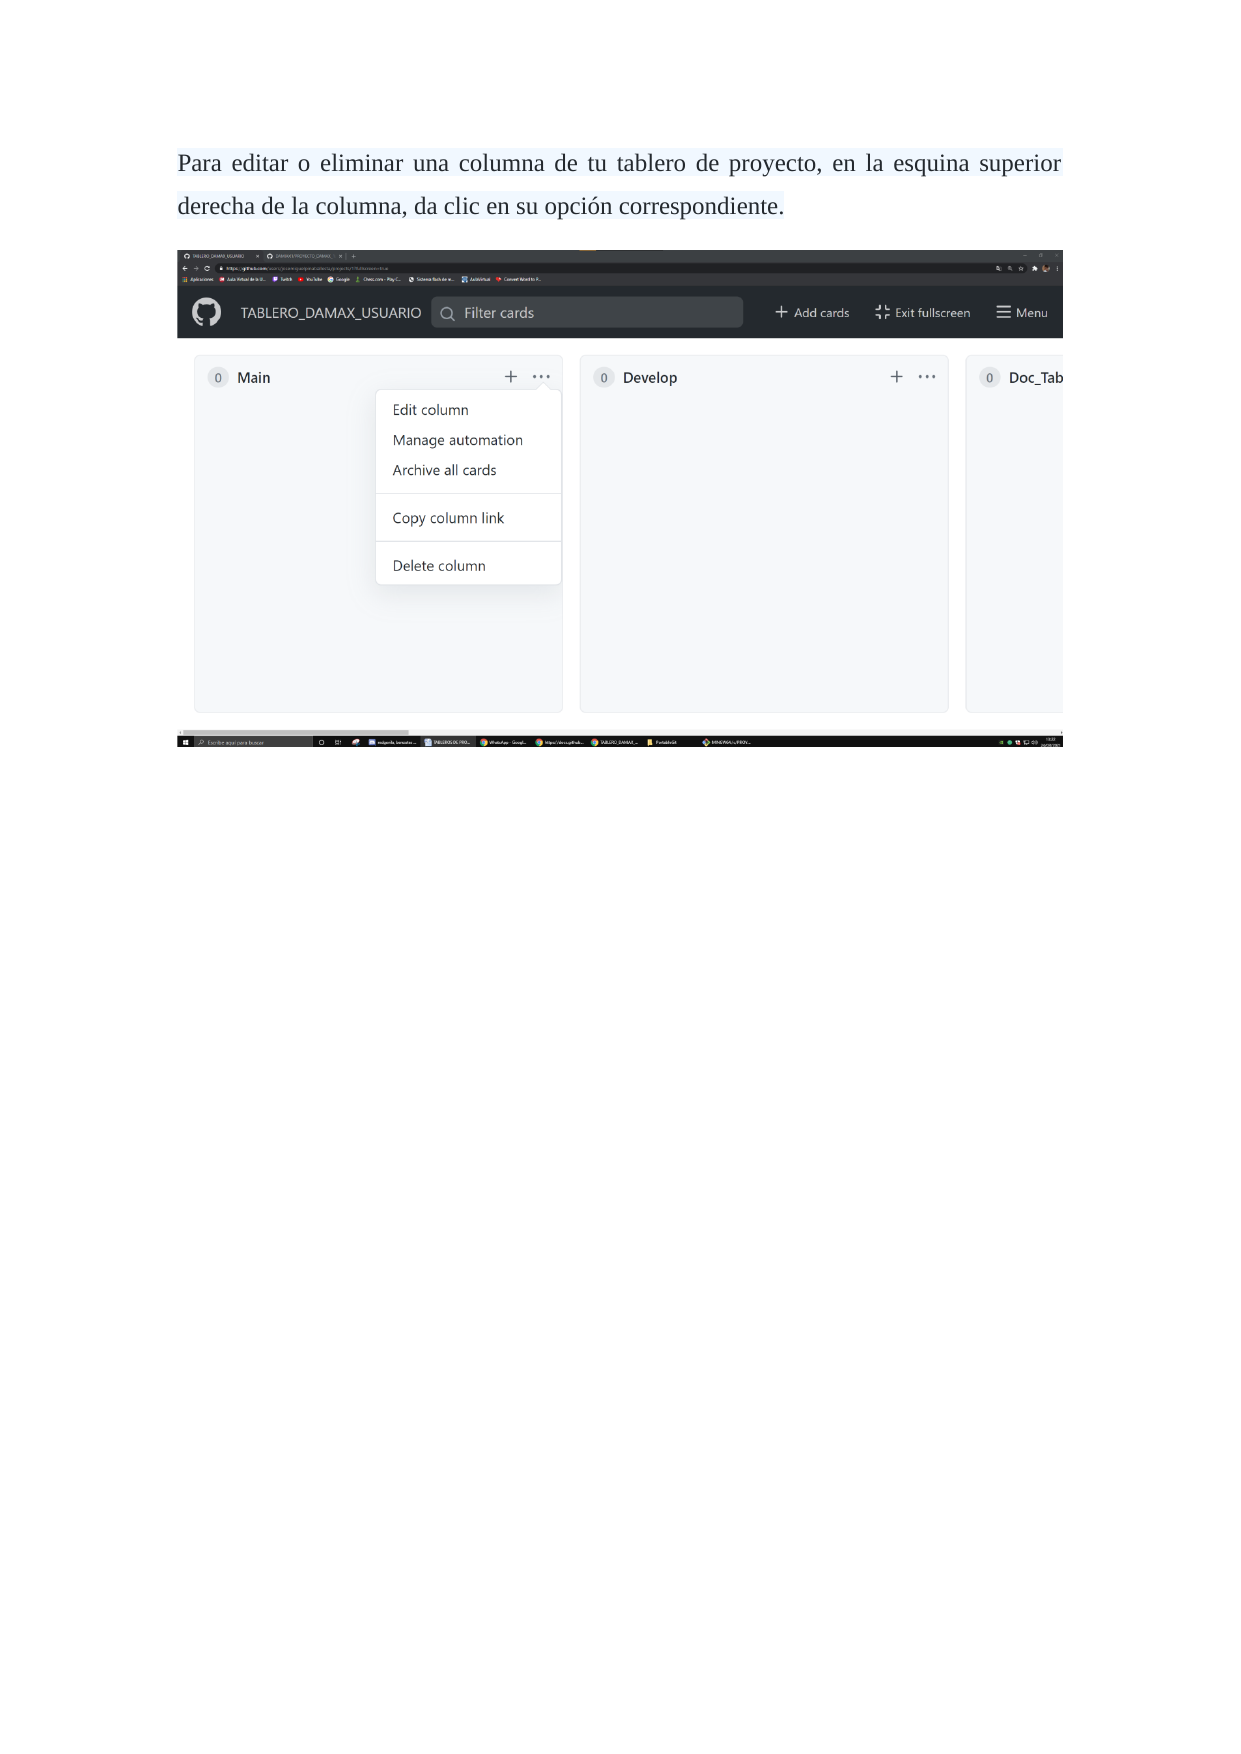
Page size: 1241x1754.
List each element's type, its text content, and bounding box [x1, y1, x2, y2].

picture [177, 250, 1063, 747]
text Para editar o eliminar una columna de tu tablero de proyecto, en la esquina superior derecha de la columna, da clic en su opción correspondiente. [177, 176, 1063, 219]
